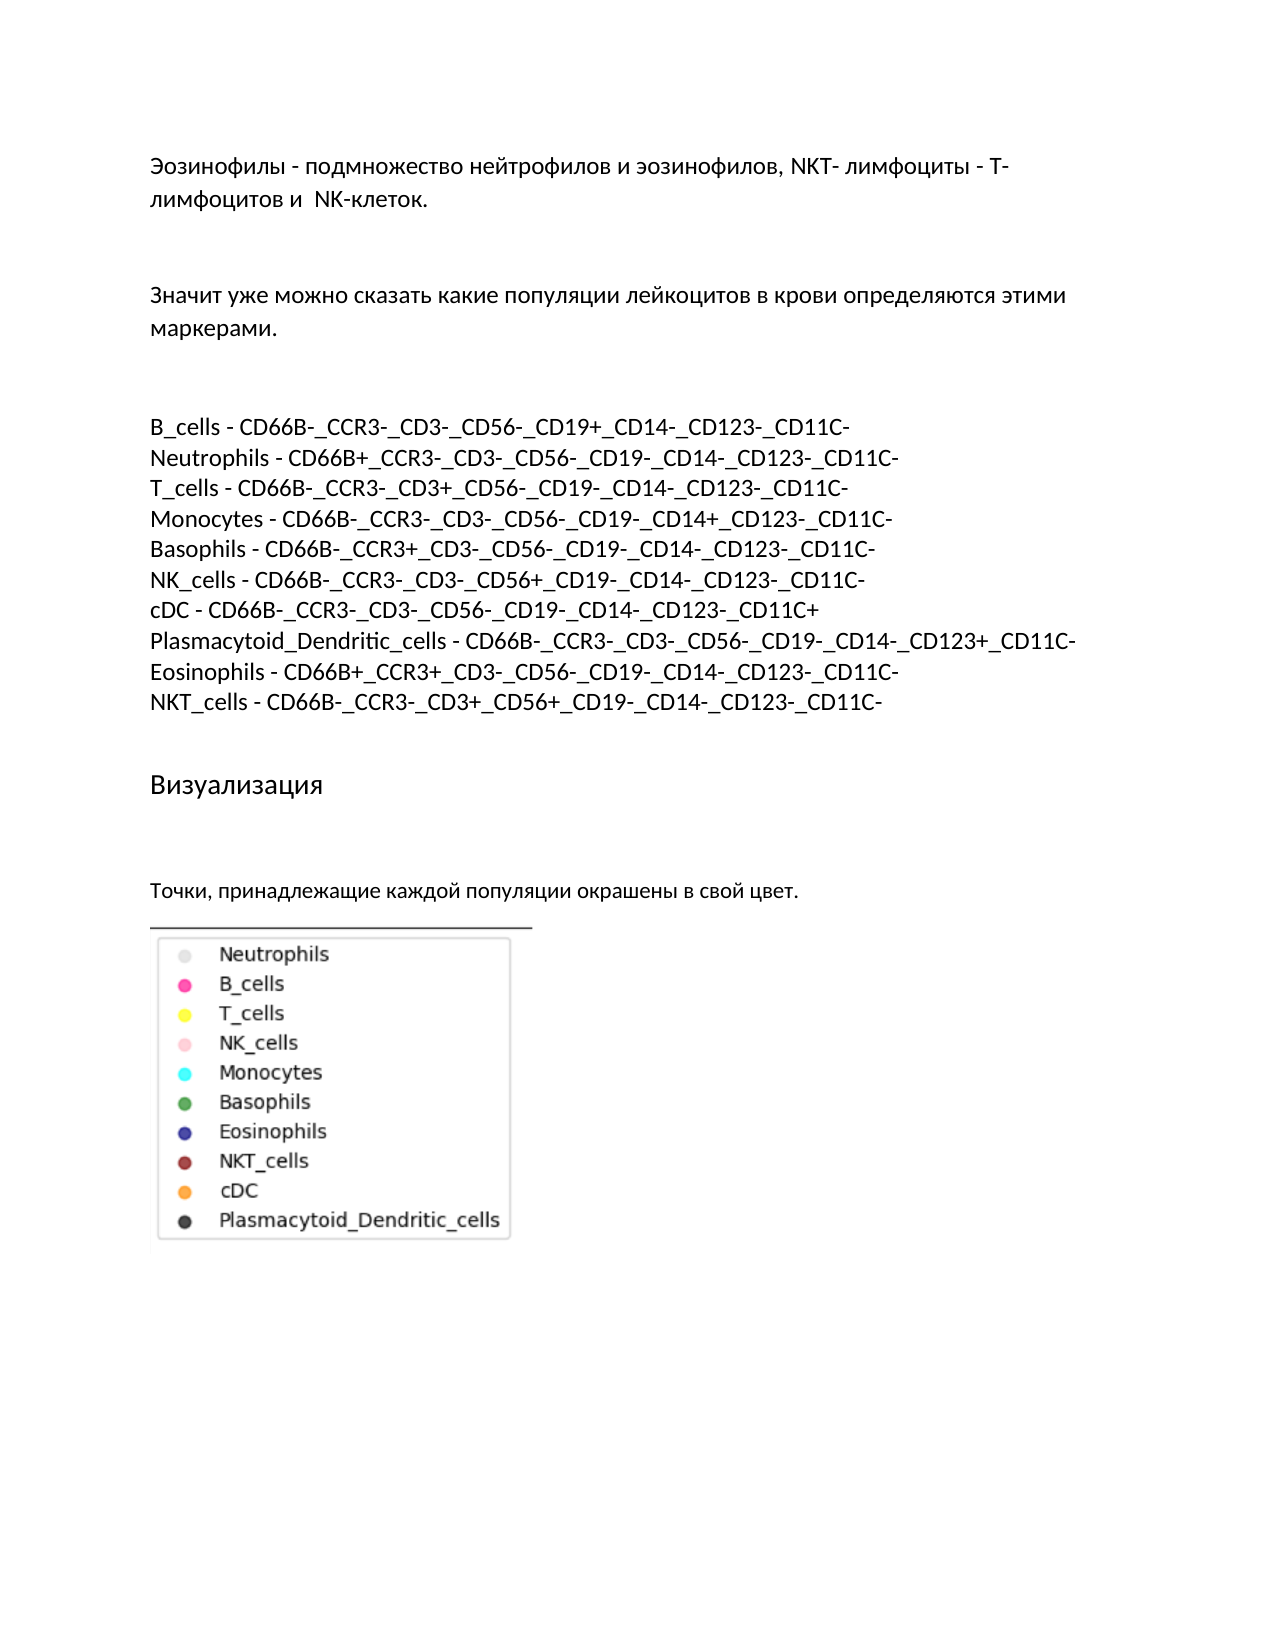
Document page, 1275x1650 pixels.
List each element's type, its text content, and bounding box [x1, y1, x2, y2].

text Значит уже можно сказать какие популяции лейкоцитов в крови определяются этими маркерами. [150, 279, 1125, 343]
text NK_cells - CD66B-_CCR3-_CD3-_CD56+_CD19-_CD14-_CD123-_CD11C- [150, 564, 1125, 594]
text Эозинофилы - подмножество нейтрофилов и эозинофилов, NKT- лимфоциты - Т-лимфоцитов и NK-клеток. [150, 150, 1125, 213]
text Визуализация [150, 766, 1125, 802]
text NKT_cells - CD66B-_CCR3-_CD3+_CD56+_CD19-_CD14-_CD123-_CD11C- [150, 686, 1125, 717]
text B_cells - CD66B-_CCR3-_CD3-_CD56-_CD19+_CD14-_CD123-_CD11C- [150, 411, 1125, 442]
text Plasmacytoid_Dendritic_cells - CD66B-_CCR3-_CD3-_CD56-_CD19-_CD14-_CD123+_CD11C- [150, 625, 1125, 656]
text cDC - CD66B-_CCR3-_CD3-_CD56-_CD19-_CD14-_CD123-_CD11C+ [150, 594, 1125, 625]
picture [150, 923, 533, 1254]
text T_cells - CD66B-_CCR3-_CD3+_CD56-_CD19-_CD14-_CD123-_CD11C- [150, 472, 1125, 503]
text Neutrophils - CD66B+_CCR3-_CD3-_CD56-_CD19-_CD14-_CD123-_CD11C- [150, 442, 1125, 472]
text Monocytes - CD66B-_CCR3-_CD3-_CD56-_CD19-_CD14+_CD123-_CD11C- [150, 503, 1125, 533]
text Eosinophils - CD66B+_CCR3+_CD3-_CD56-_CD19-_CD14-_CD123-_CD11C- [150, 656, 1125, 686]
text Basophils - CD66B-_CCR3+_CD3-_CD56-_CD19-_CD14-_CD123-_CD11C- [150, 533, 1125, 564]
text Точки, принадлежащие каждой популяции окрашены в свой цвет. [150, 876, 1125, 904]
